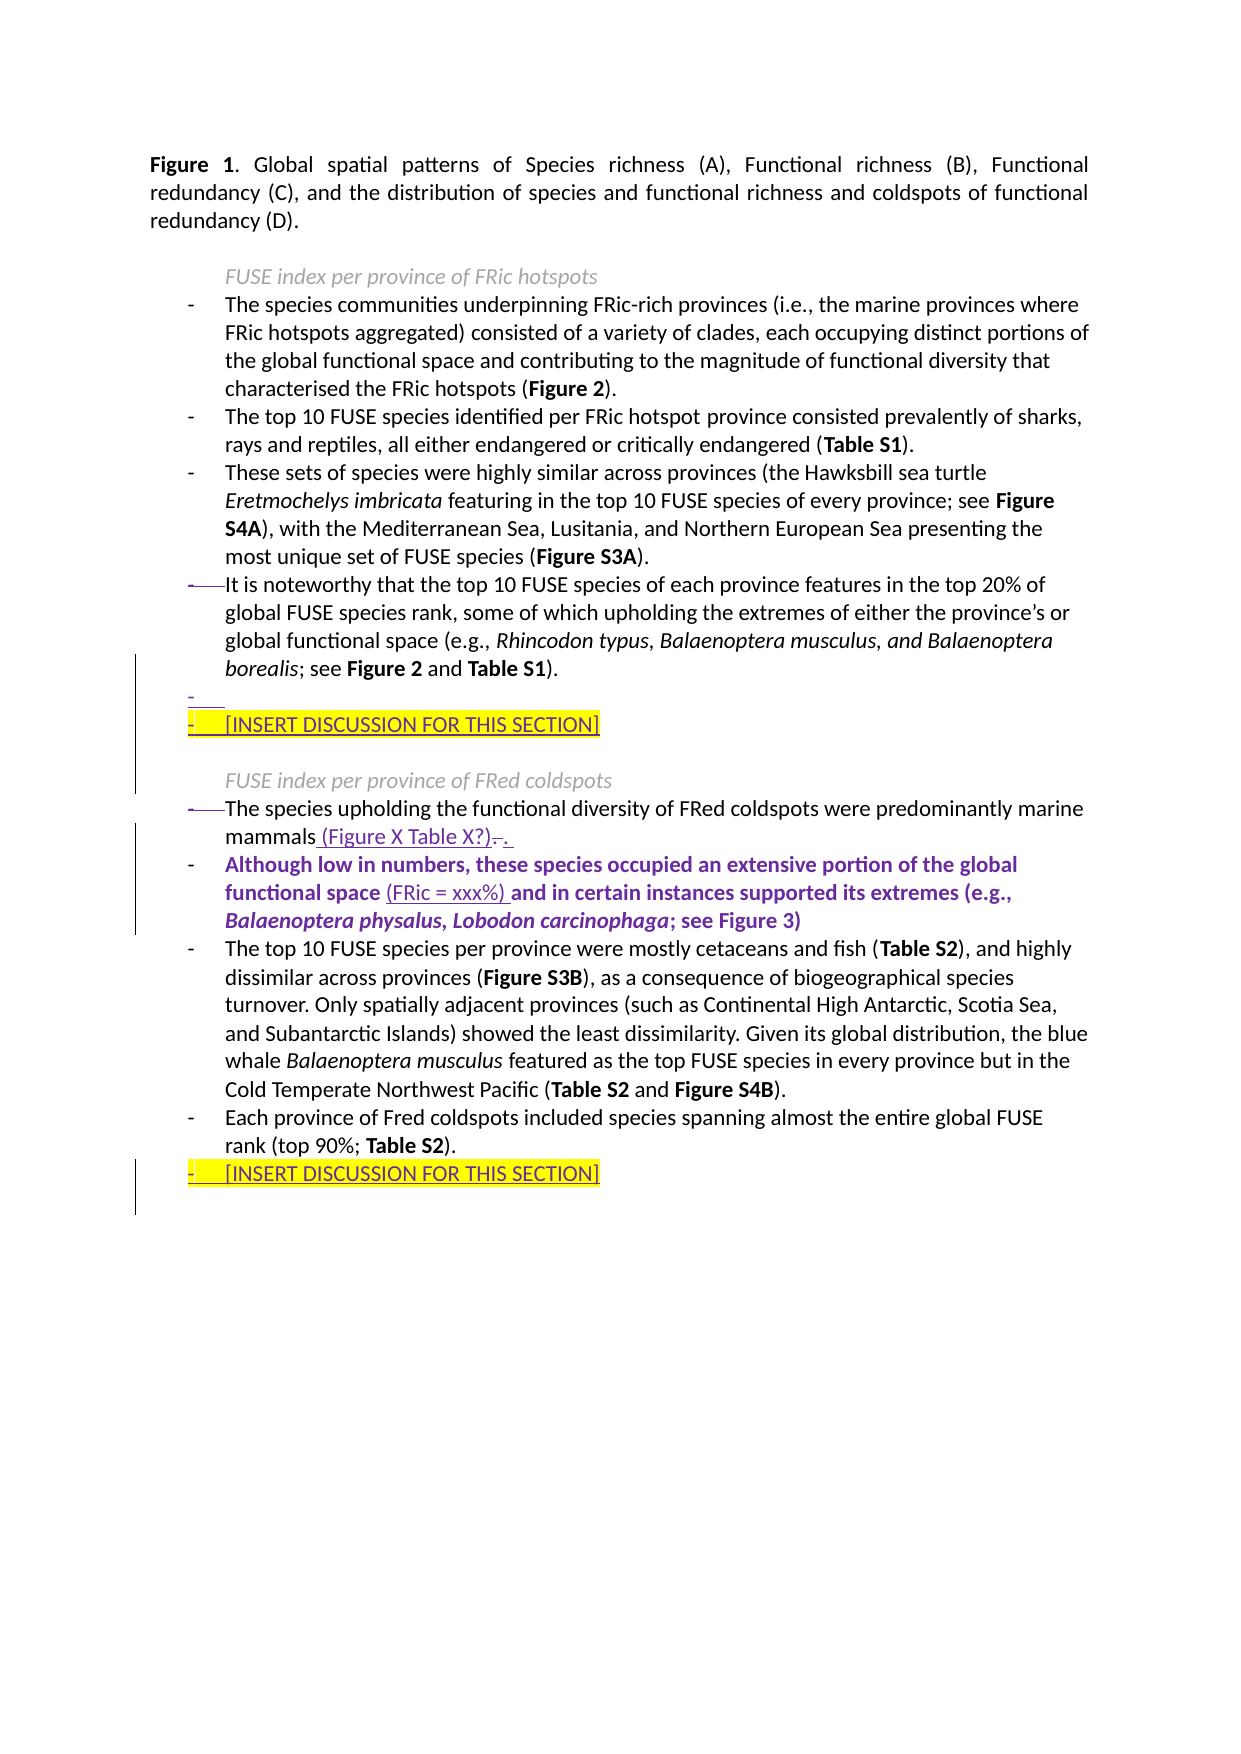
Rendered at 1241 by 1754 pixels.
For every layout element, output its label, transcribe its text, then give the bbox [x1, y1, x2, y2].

list The top 10 FUSE species per province were mostly cetaceans and fish (Table S2), and highly dissimilar across provinces (Figure S3B), as a consequence of biogeographical species turnover. Only spatially adjacent provinces (such as Continental High Antarctic, Scotia Sea, and Subantarctic Islands) showed the least dissimilarity. Given its global distribution, the blue whale Balaenoptera musculus featured as the top FUSE species in every province but in the Cold Temperate Northwest Pacific (Table S2 and Figure S4B). [187, 934, 1090, 1103]
list Each province of Fred coldspots included species spanning almost the entire global FUSE rank (top 90%; Table S2). [187, 1103, 1090, 1159]
list The species communities underpinning FRic-rich provinces (i.e., the marine provinces where FRic hotspots aggregated) consisted of a variety of clades, each occupying distinct portions of the global functional space and contributing to the magnitude of functional diversity that characterised the FRic hotspots (Figure 2). [187, 290, 1090, 402]
list It is noteworthy that the top 10 FUSE species of each province features in the top 20% of global FUSE species rank, some of which upholding the extremes of either the province’s or global functional space (e.g., Rhincodon typus, Balaenoptera musculus, and Balaenoptera borealis; see Figure 2 and Table S1). [187, 570, 1090, 682]
list FUSE index per province of FRed coldspots [225, 766, 1090, 794]
list The species upholding the functional diversity of FRed coldspots were predominantly marine mammals [187, 794, 1090, 851]
list These sets of species were highly similar across provinces (the Hawksbill sea turtle Eretmochelys imbricata featuring in the top 10 FUSE species of every province; see Figure S4A), with the Mediterranean Sea, Lusitania, and Northern European Sea presenting the most unique set of FUSE species (Figure S3A). [187, 458, 1090, 570]
list Although low in numbers, these species occupied an extensive portion of the global functional space and in certain instances supported its extremes (e.g., Balaenoptera physalus, Lobodon carcinophaga; see Figure 3) [187, 851, 1090, 934]
text Figure 1. Global spatial patterns of Species richness (A), Functional richness (B), Functional redundancy (C), and the distribution of species and functional richness and coldspots of functional redundancy (D). [150, 150, 1090, 234]
list The top 10 FUSE species identified per FRic hotspot province consisted prevalently of sharks, rays and reptiles, all either endangered or critically endangered (Table S1). [187, 402, 1090, 458]
list FUSE index per province of FRic hotspots [225, 262, 1090, 290]
